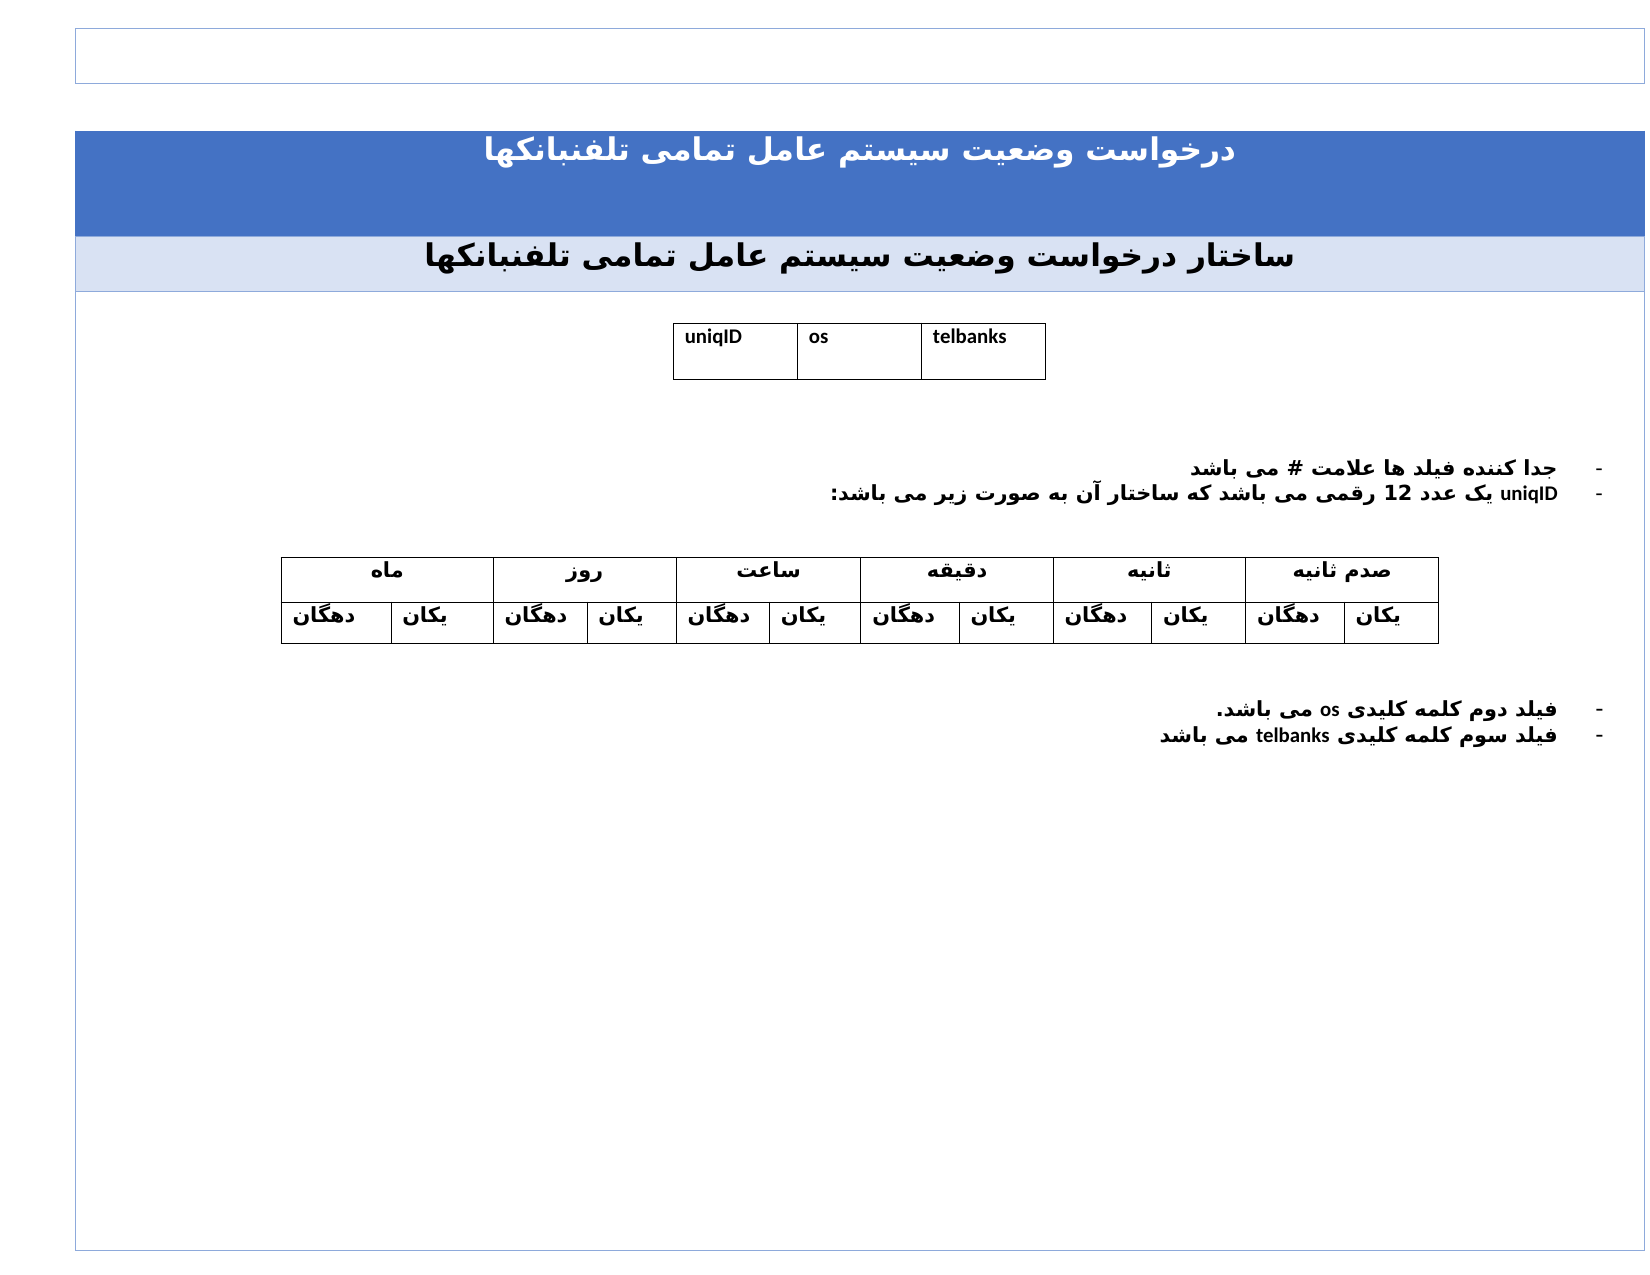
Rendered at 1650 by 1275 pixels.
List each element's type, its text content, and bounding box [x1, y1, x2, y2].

table_header درخواست وضعیت سیستم عامل تمامی تلفنبانکها [76, 132, 1644, 236]
table_cell ساختار درخواست وضعیت سیستم عامل تمامی تلفنبانکها [76, 237, 1644, 291]
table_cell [76, 29, 1644, 83]
table_cell جدا کننده فیلد ها علامت # می باشد uniqID یک عدد 12 رقمی می باشد که ساختار آن به صورت زیر می باشد: فیلد دوم کلمه کلیدی os می باشد. فیلد سوم کلمه کلیدی telbanks می باشد [76, 292, 1644, 1250]
